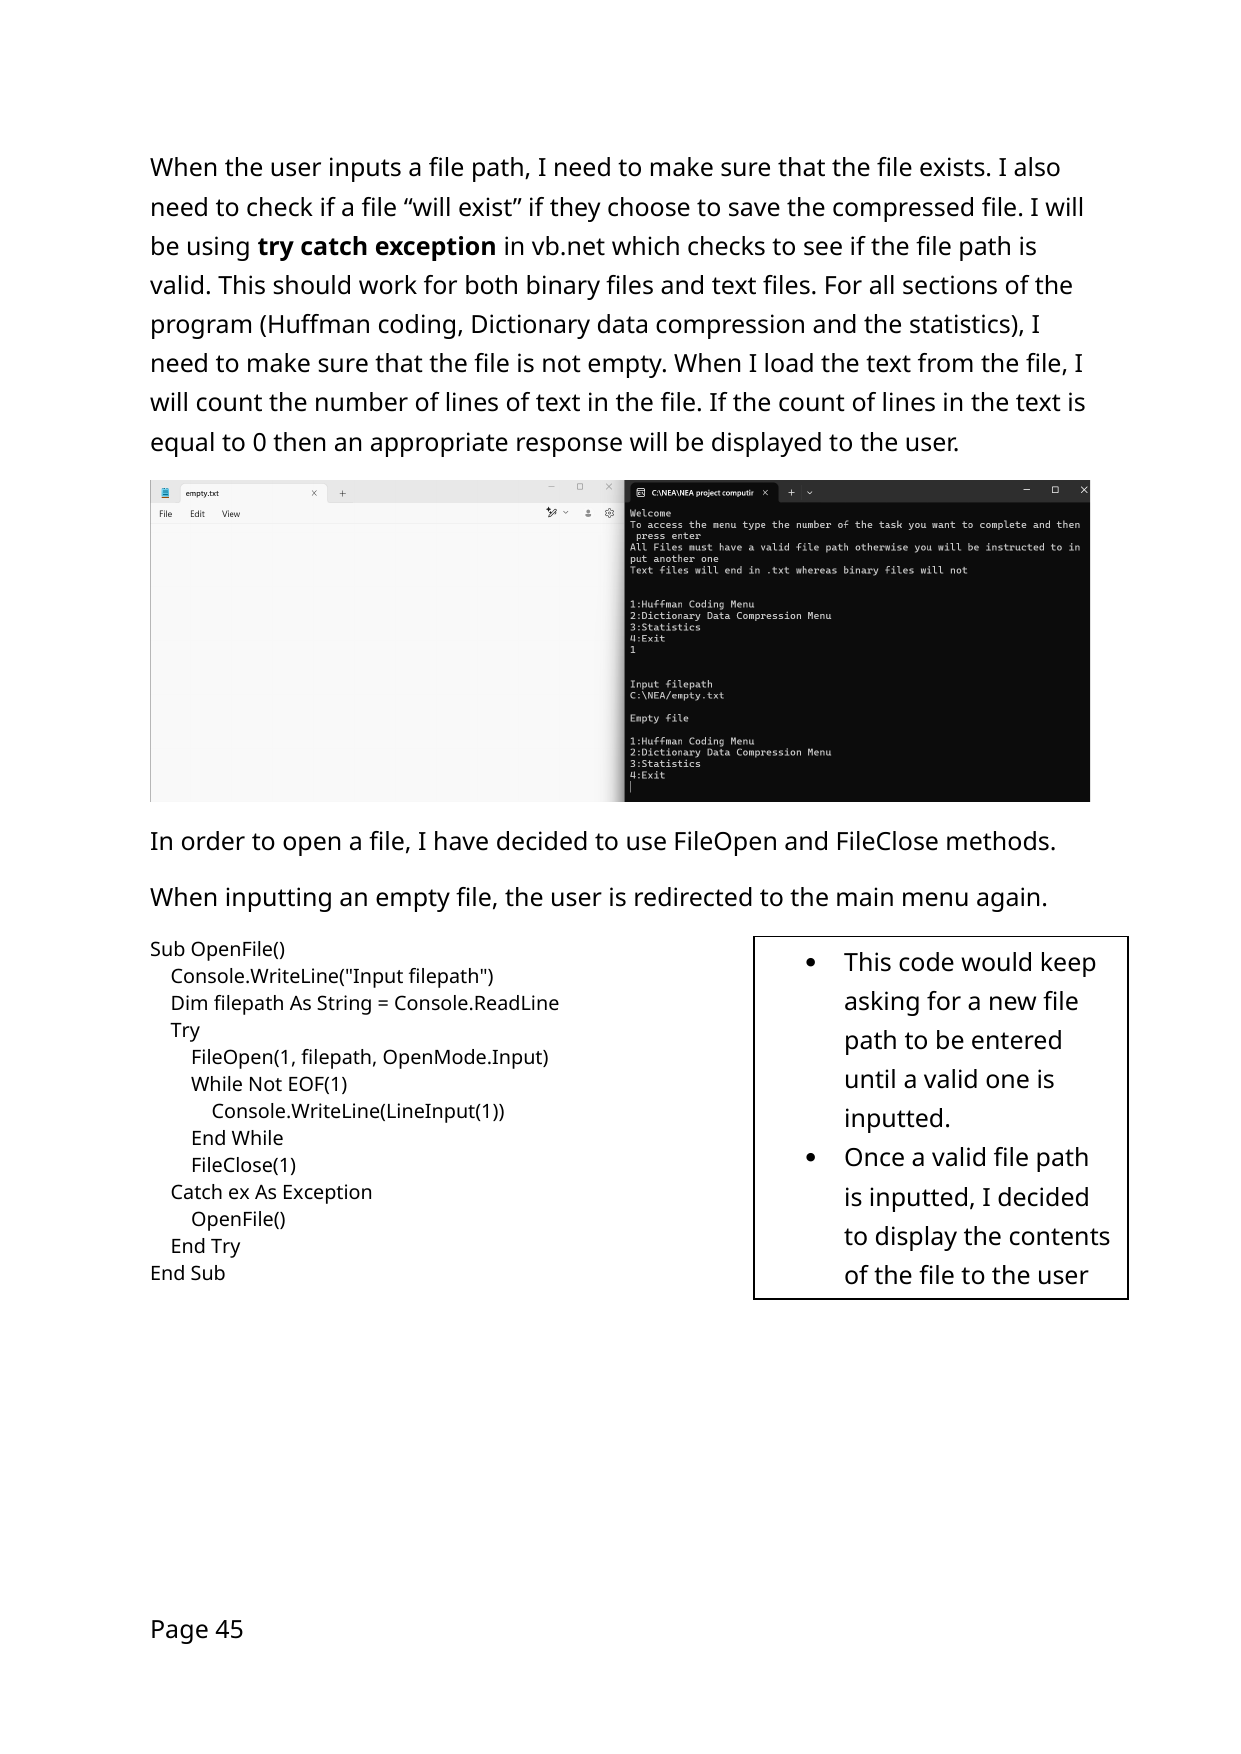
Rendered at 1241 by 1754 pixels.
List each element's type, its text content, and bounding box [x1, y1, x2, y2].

text FileOpen(1, filepath, OpenMode.Input) [150, 1043, 753, 1070]
text When inputting an empty file, the user is redirected to the main menu again. [150, 879, 1090, 913]
text Try [150, 1016, 753, 1043]
text End Try [150, 1232, 753, 1259]
text In order to open a file, I have decided to use FileOpen and FileClose methods. [150, 823, 1090, 858]
text While Not EOF(1) [150, 1070, 753, 1097]
text End While [150, 1124, 753, 1151]
text Catch ex As Exception [150, 1178, 753, 1205]
text Dim filepath As String = Console.ReadLine [150, 989, 753, 1016]
text Console.WriteLine(LineInput(1)) [150, 1097, 753, 1124]
text Console.WriteLine("Input filepath") [150, 962, 753, 989]
list Sub OpenFile() [150, 935, 1090, 962]
text FileClose(1) [150, 1151, 753, 1178]
text End Sub [150, 1259, 753, 1286]
text When the user inputs a file path, I need to make sure that the file exists. I also need to check if a file “will exist” if they choose to save the compressed file. I will be using try catch exception in vb.net which checks to see if the file path is valid. This should work for both binary files and text files. For all sections of the program (Huffman coding, Dictionary data compression and the statistics), I need to make sure that the file is not empty. When I load the text from the file, I will count the number of lines of text in the file. If the count of lines in the text is equal to 0 then an appropriate response will be displayed to the user. [150, 150, 1090, 458]
text OpenFile() [150, 1205, 753, 1232]
picture [150, 480, 1091, 802]
